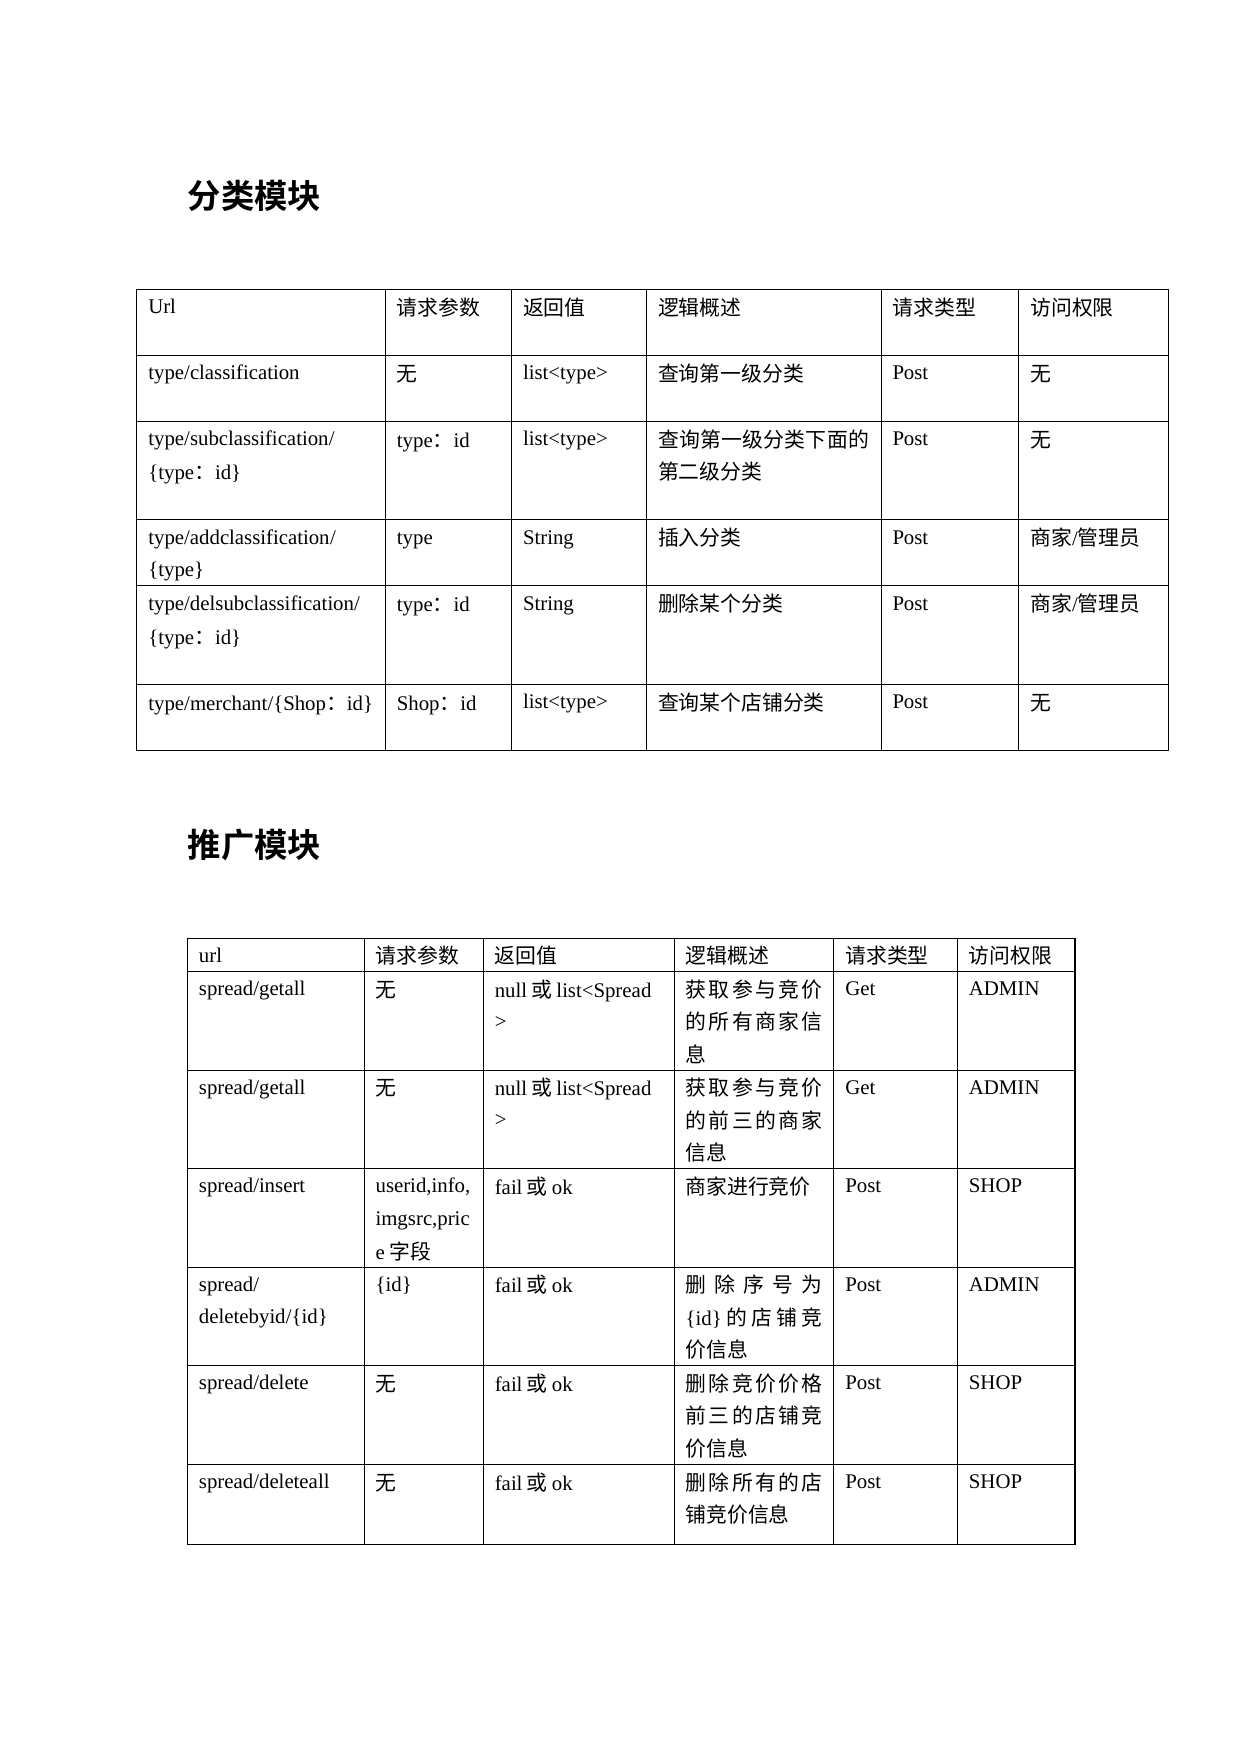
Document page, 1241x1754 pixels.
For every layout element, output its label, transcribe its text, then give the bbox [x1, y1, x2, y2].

table_cell Post [834, 1268, 957, 1365]
table_cell type [386, 520, 511, 585]
table_cell fail或ok [484, 1268, 674, 1365]
table_cell 获取参与竞价的所有商家信息 [675, 972, 833, 1069]
table_cell Post [882, 422, 1018, 519]
table_cell spread/deletebyid/{id} [188, 1268, 364, 1365]
table_cell ADMIN [958, 972, 1074, 1069]
table_cell Post [834, 1366, 957, 1464]
table_cell spread/getall [188, 972, 364, 1069]
table_cell 无 [365, 972, 483, 1069]
table_cell 删除某个分类 [647, 586, 881, 684]
subtitle 分类模块 [187, 162, 1053, 227]
table_cell 删除序号为{id}的店铺竞价信息 [675, 1268, 833, 1365]
table_cell fail或ok [484, 1366, 674, 1464]
table_cell ADMIN [958, 1071, 1074, 1168]
table_cell Post [834, 1169, 957, 1267]
table_cell userid,info,imgsrc,price字段 [365, 1169, 483, 1267]
table_cell type/classification [137, 356, 385, 421]
table_cell Post [882, 520, 1018, 585]
table_cell fail或ok [484, 1169, 674, 1267]
table_cell type/addclassification/{type} [137, 520, 385, 585]
table_header 逻辑概述 [647, 290, 881, 355]
table_cell 无 [1019, 356, 1168, 421]
table_cell String [512, 520, 646, 585]
table_cell list<type> [512, 685, 646, 750]
table_cell spread/insert [188, 1169, 364, 1267]
table_header 访问权限 [958, 939, 1074, 971]
table_cell SHOP [958, 1366, 1074, 1464]
table_header 请求参数 [365, 939, 483, 971]
table_cell 查询第一级分类下面的第二级分类 [647, 422, 881, 519]
subtitle 推广模块 [187, 811, 1053, 876]
table_cell 无 [1019, 685, 1168, 750]
table_cell spread/delete [188, 1366, 364, 1464]
table_cell 无 [365, 1465, 483, 1543]
table_cell type/merchant/{Shop：id} [137, 685, 385, 750]
table_cell 插入分类 [647, 520, 881, 585]
table_cell list<type> [512, 422, 646, 519]
table_cell Get [834, 1071, 957, 1168]
table_cell null或list<Spread > [484, 1071, 674, 1168]
table_cell type/subclassification/{type：id} [137, 422, 385, 519]
table_cell Post [834, 1465, 957, 1543]
table_cell 商家/管理员 [1019, 520, 1168, 585]
table_cell list<type> [512, 356, 646, 421]
table_header 请求参数 [386, 290, 511, 355]
table_cell type/delsubclassification/{type：id} [137, 586, 385, 684]
table_cell spread/deleteall [188, 1465, 364, 1543]
table_cell 无 [386, 356, 511, 421]
table_cell SHOP [958, 1169, 1074, 1267]
table_cell type：id [386, 586, 511, 684]
table_cell fail或ok [484, 1465, 674, 1543]
table_cell type：id [386, 422, 511, 519]
table_cell 获取参与竞价的前三的商家信息 [675, 1071, 833, 1168]
table_cell 商家/管理员 [1019, 586, 1168, 684]
table_header 请求类型 [834, 939, 957, 971]
table_cell 查询第一级分类 [647, 356, 881, 421]
table_cell {id} [365, 1268, 483, 1365]
table_cell Shop：id [386, 685, 511, 750]
table_cell SHOP [958, 1465, 1074, 1543]
table_header 访问权限 [1019, 290, 1168, 355]
table_cell Get [834, 972, 957, 1069]
table_cell Post [882, 586, 1018, 684]
table_cell spread/getall [188, 1071, 364, 1168]
table_header url [188, 939, 364, 971]
table_cell 查询某个店铺分类 [647, 685, 881, 750]
table_cell Post [882, 685, 1018, 750]
table_cell null或list<Spread > [484, 972, 674, 1069]
table_cell ADMIN [958, 1268, 1074, 1365]
table_cell 无 [365, 1366, 483, 1464]
table_cell 删除竞价价格前三的店铺竞价信息 [675, 1366, 833, 1464]
table_cell Post [882, 356, 1018, 421]
table_cell 无 [365, 1071, 483, 1168]
table_cell 商家进行竞价 [675, 1169, 833, 1267]
table_header 返回值 [512, 290, 646, 355]
table_cell String [512, 586, 646, 684]
table_header 请求类型 [882, 290, 1018, 355]
table_header 逻辑概述 [675, 939, 833, 971]
table_header Url [137, 290, 385, 355]
table_cell 无 [1019, 422, 1168, 519]
table_header 返回值 [484, 939, 674, 971]
table_cell 删除所有的店铺竞价信息 [675, 1465, 833, 1543]
